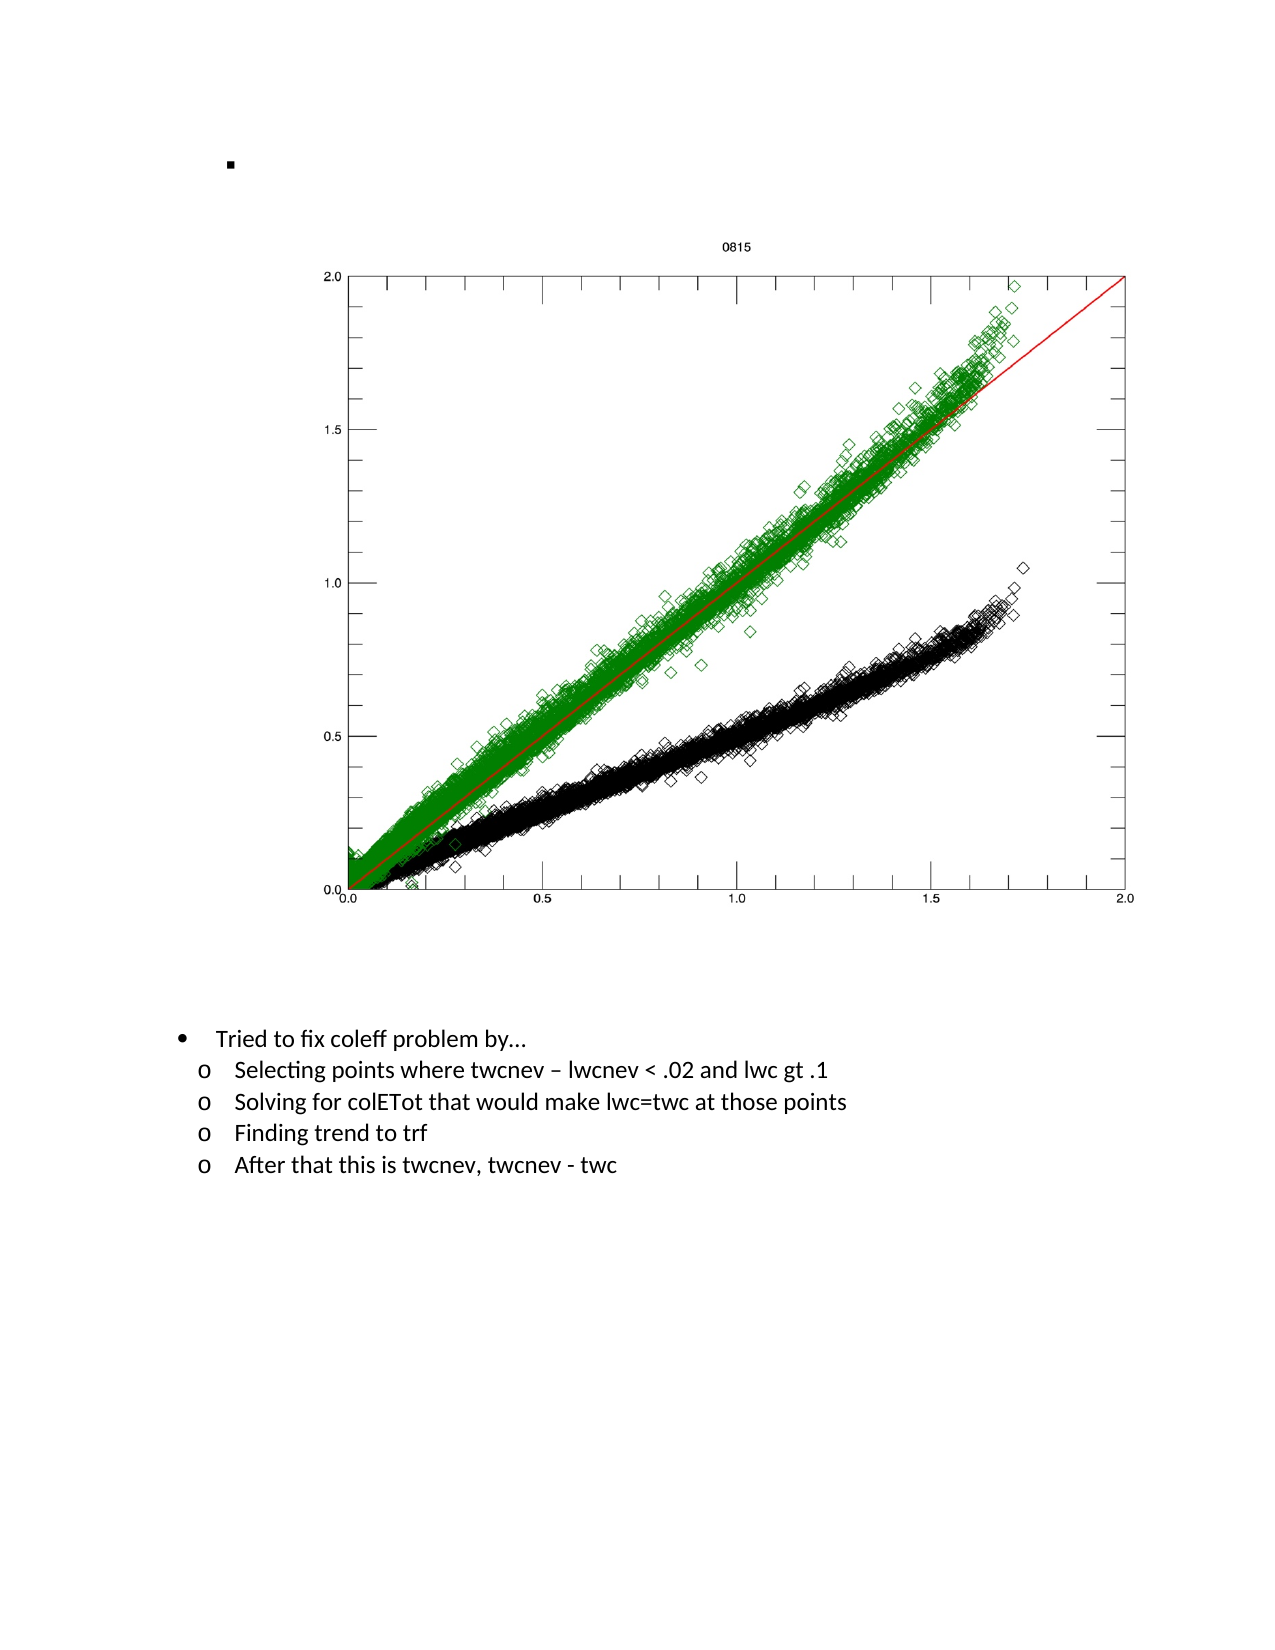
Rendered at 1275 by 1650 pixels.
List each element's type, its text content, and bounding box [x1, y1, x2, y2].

picture [225, 180, 1201, 993]
list Selecting points where twcnev – lwcnev < .02 and lwc gt .1 [197, 1054, 1125, 1086]
list Solving for colETot that would make lwc=twc at those points [197, 1086, 1125, 1117]
list After that this is twcnev, twcnev - twc [197, 1149, 1125, 1181]
list Tried to fix coleff problem by… [178, 1023, 1125, 1054]
list Finding trend to trf [197, 1117, 1125, 1149]
